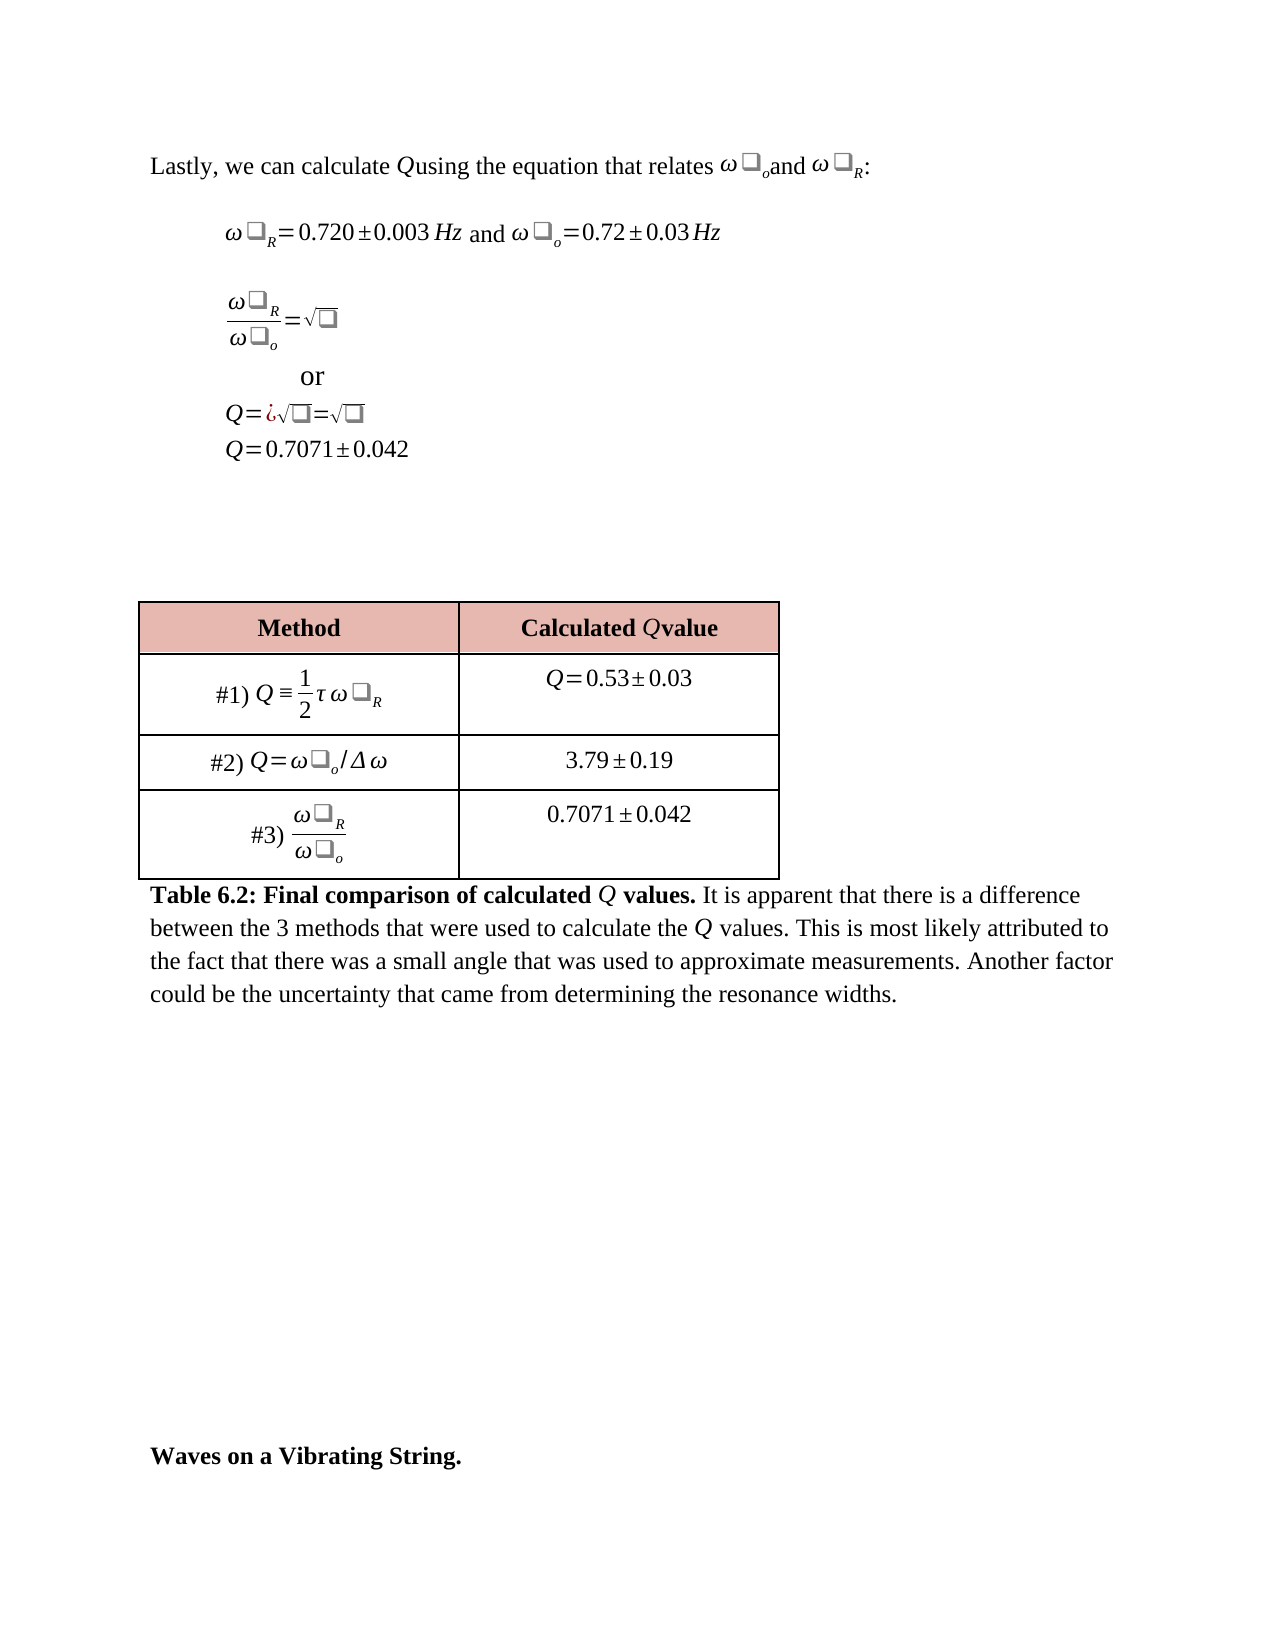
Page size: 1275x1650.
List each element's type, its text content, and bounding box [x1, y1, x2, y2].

text Table 6.2: Final comparison of calculated values. It is apparent that there is a difference between the 3 methods that were used to calculate the values. This is most likely attributed to the fact that there was a small angle that was used to approximate measurements. Another factor could be the uncertainty that came from determining the resonance widths. [150, 880, 1125, 1008]
table_cell [460, 791, 778, 878]
table_cell [460, 736, 778, 789]
text Waves on a Vibrating String. [150, 1441, 1125, 1470]
table_cell [460, 655, 778, 734]
text = [150, 397, 1125, 431]
table_cell #2) [140, 736, 458, 789]
table_cell #1) [140, 655, 458, 734]
table_header Method [140, 603, 458, 652]
text or [150, 358, 1125, 392]
text Lastly, we can calculate using the equation that relates and : [150, 150, 1125, 181]
text and [225, 219, 1125, 251]
table_cell #3) [140, 791, 458, 878]
table_header Calculated value [460, 603, 778, 652]
